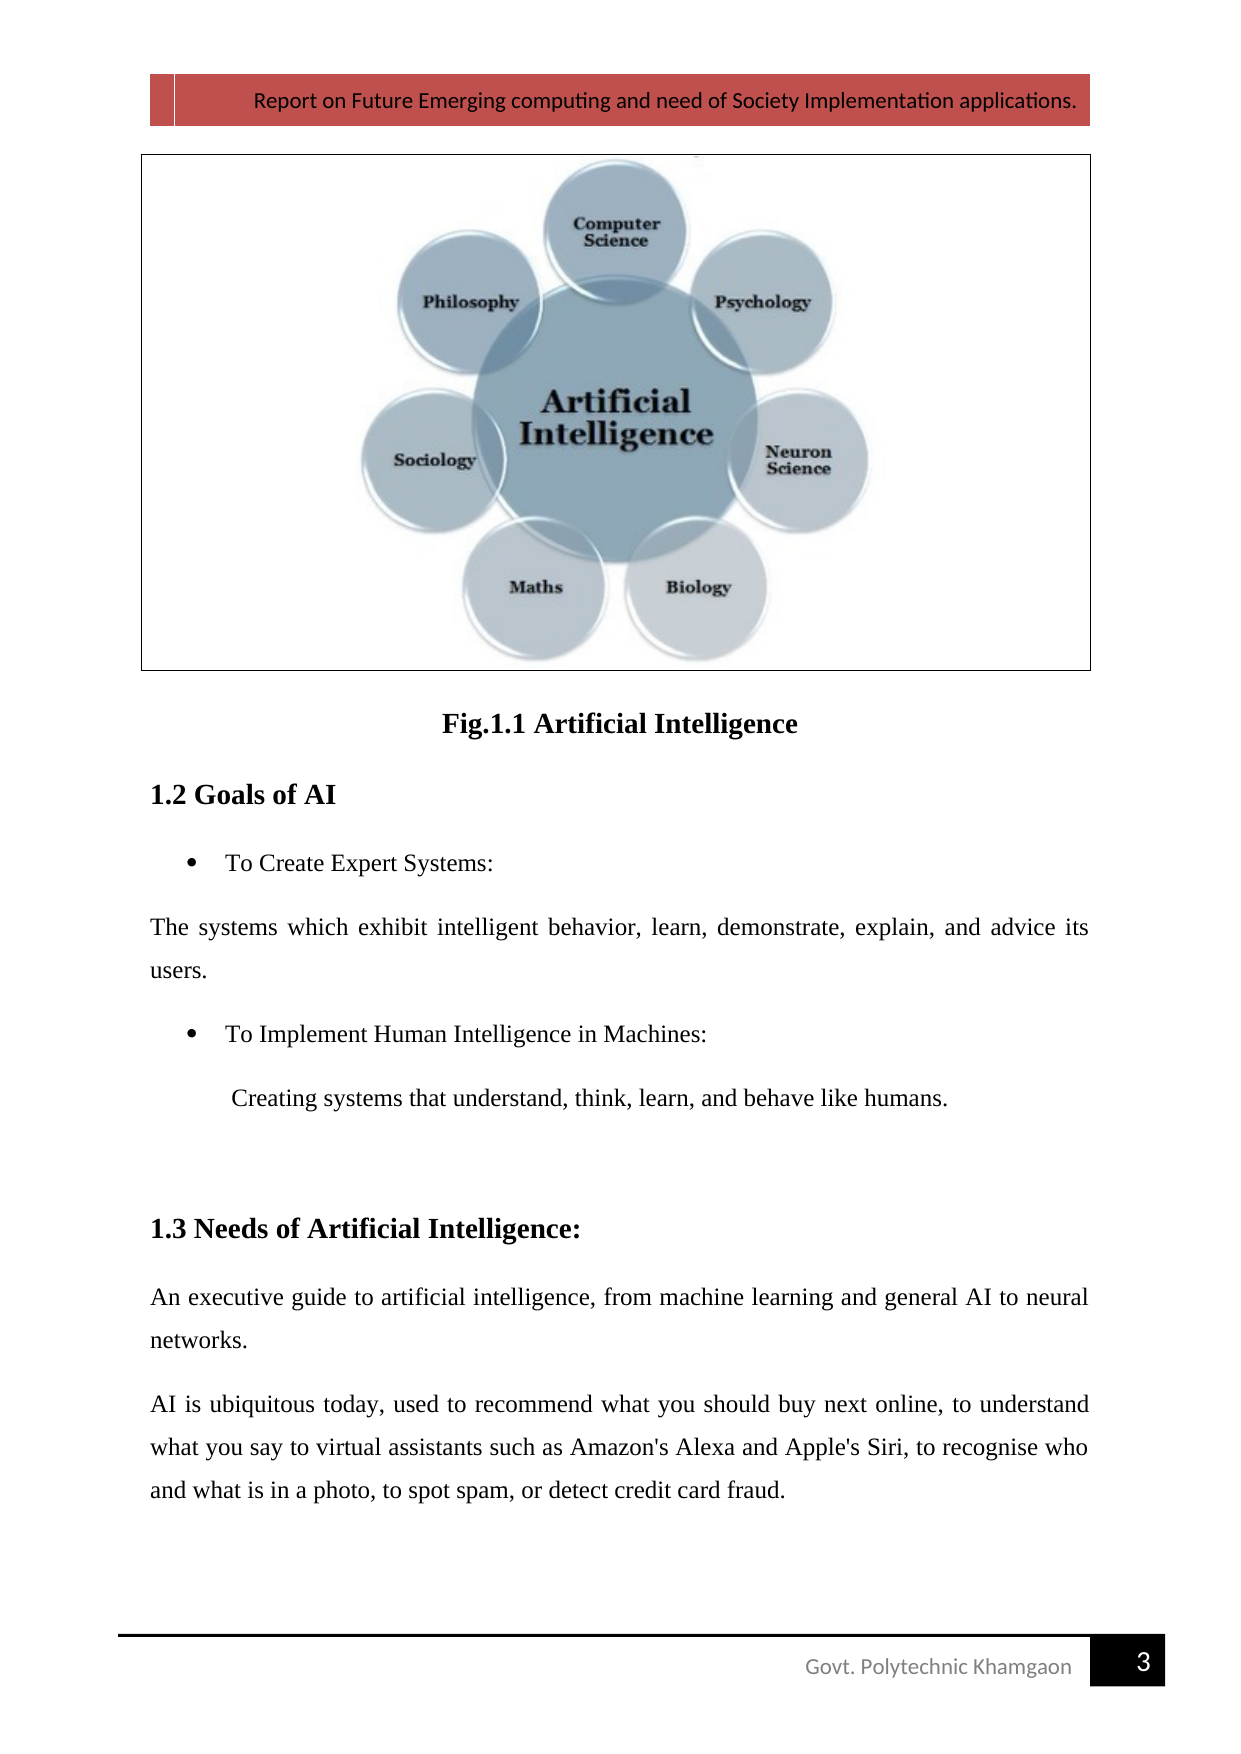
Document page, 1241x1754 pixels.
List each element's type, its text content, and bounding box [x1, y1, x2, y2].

text 1.2 Goals of AI [150, 777, 1090, 810]
text The systems which exhibit intelligent behavior, learn, demonstrate, explain, and advice its users. [150, 912, 1090, 984]
text 1.3 Needs of Artificial Intelligence: [150, 1211, 1090, 1244]
text An executive guide to artificial intelligence, from machine learning and general AI to neural networks. [150, 1282, 1090, 1354]
text Creating systems that understand, think, learn, and behave like humans. [150, 1083, 1090, 1112]
list To Create Expert Systems: [187, 848, 1090, 877]
text Fig.1.1 Artificial Intelligence [150, 706, 1090, 739]
text AI is ubiquitous today, used to recommend what you should buy next online, to understand what you say to virtual assistants such as Amazon's Alexa and Apple's Siri, to recognise who and what is in a photo, to spot spam, or detect credit card fraud. [150, 1389, 1090, 1504]
list To Implement Human Intelligence in Machines: [187, 1019, 1090, 1048]
picture [354, 156, 886, 668]
